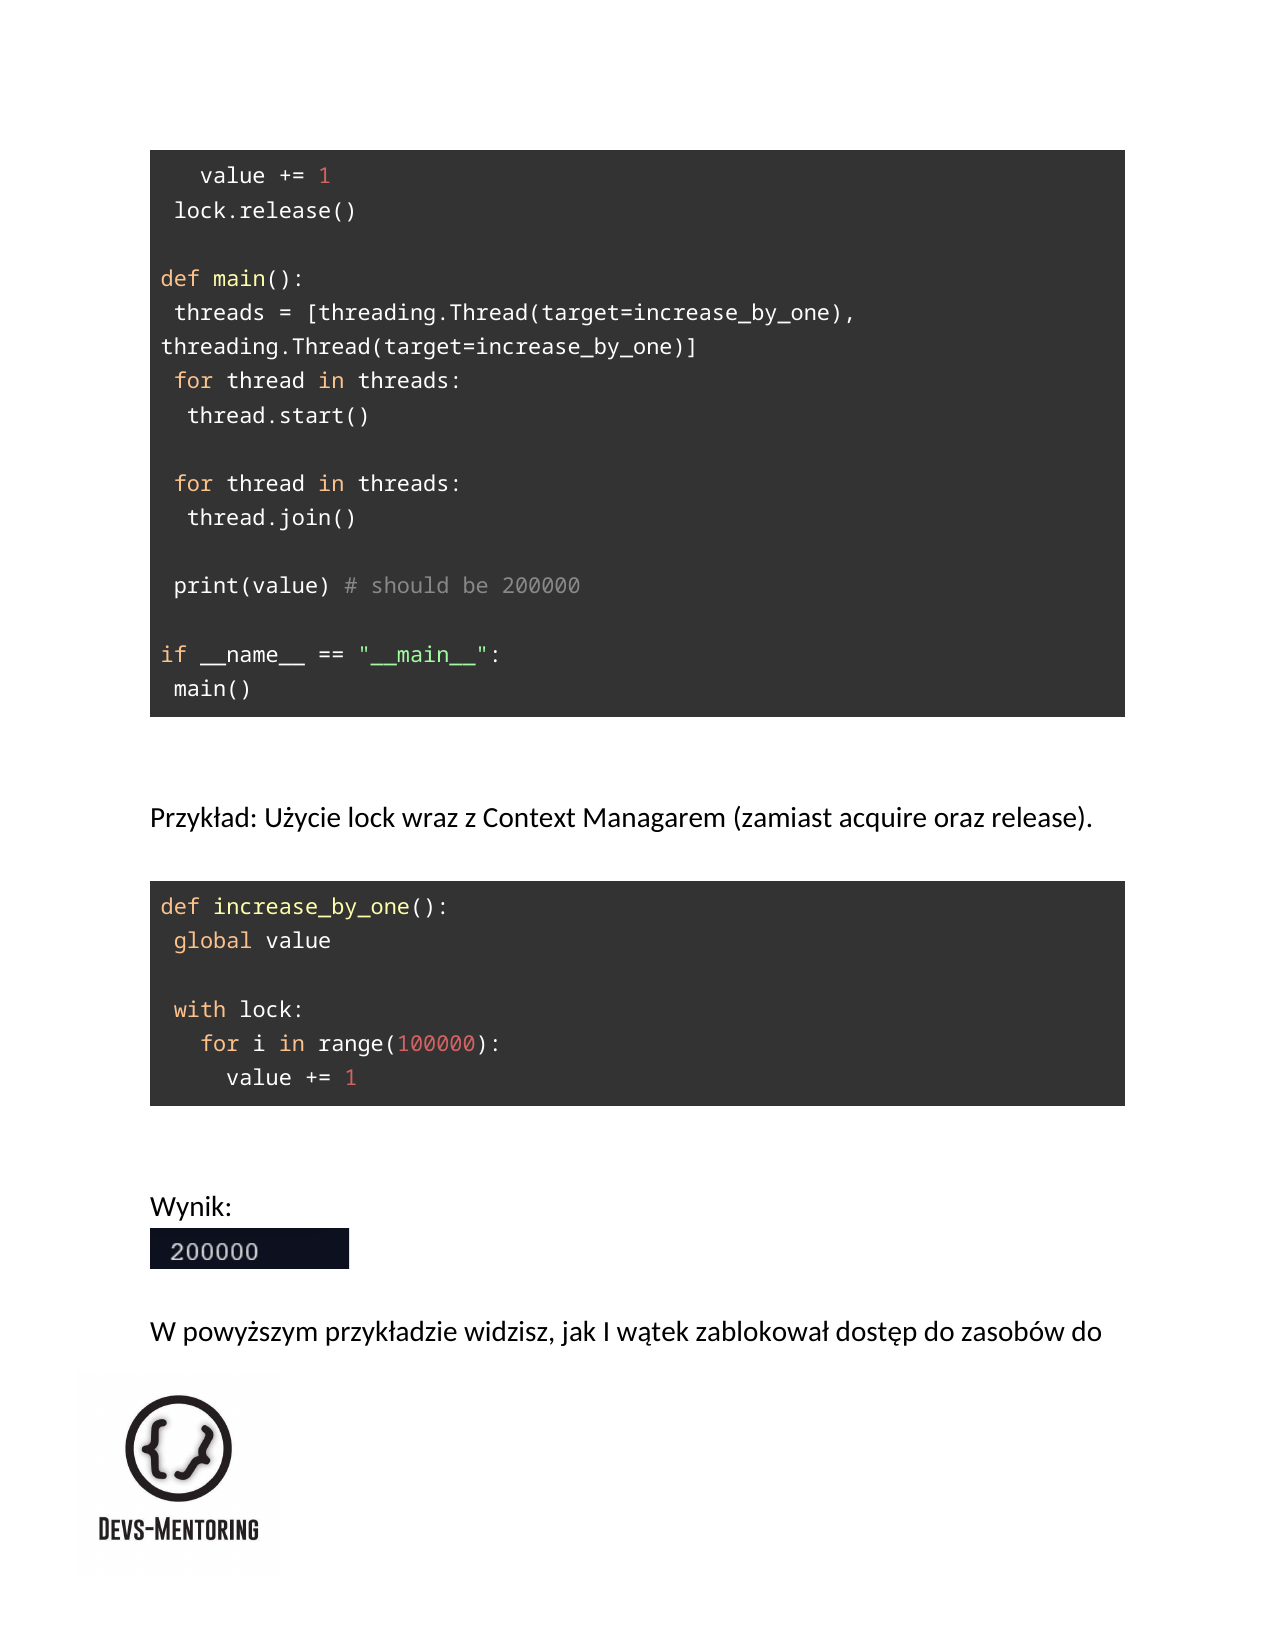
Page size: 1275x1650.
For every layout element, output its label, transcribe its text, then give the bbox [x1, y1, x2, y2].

table_header def increase_by_one(): global value with lock: for i in range(100000): value += 1 [150, 881, 1125, 1106]
picture [75, 1370, 280, 1575]
text Przykład: Użycie lock wraz z Context Managarem (zamiast acquire oraz release). [150, 799, 1125, 834]
picture [150, 1228, 350, 1269]
text Wynik: [150, 1188, 1125, 1223]
